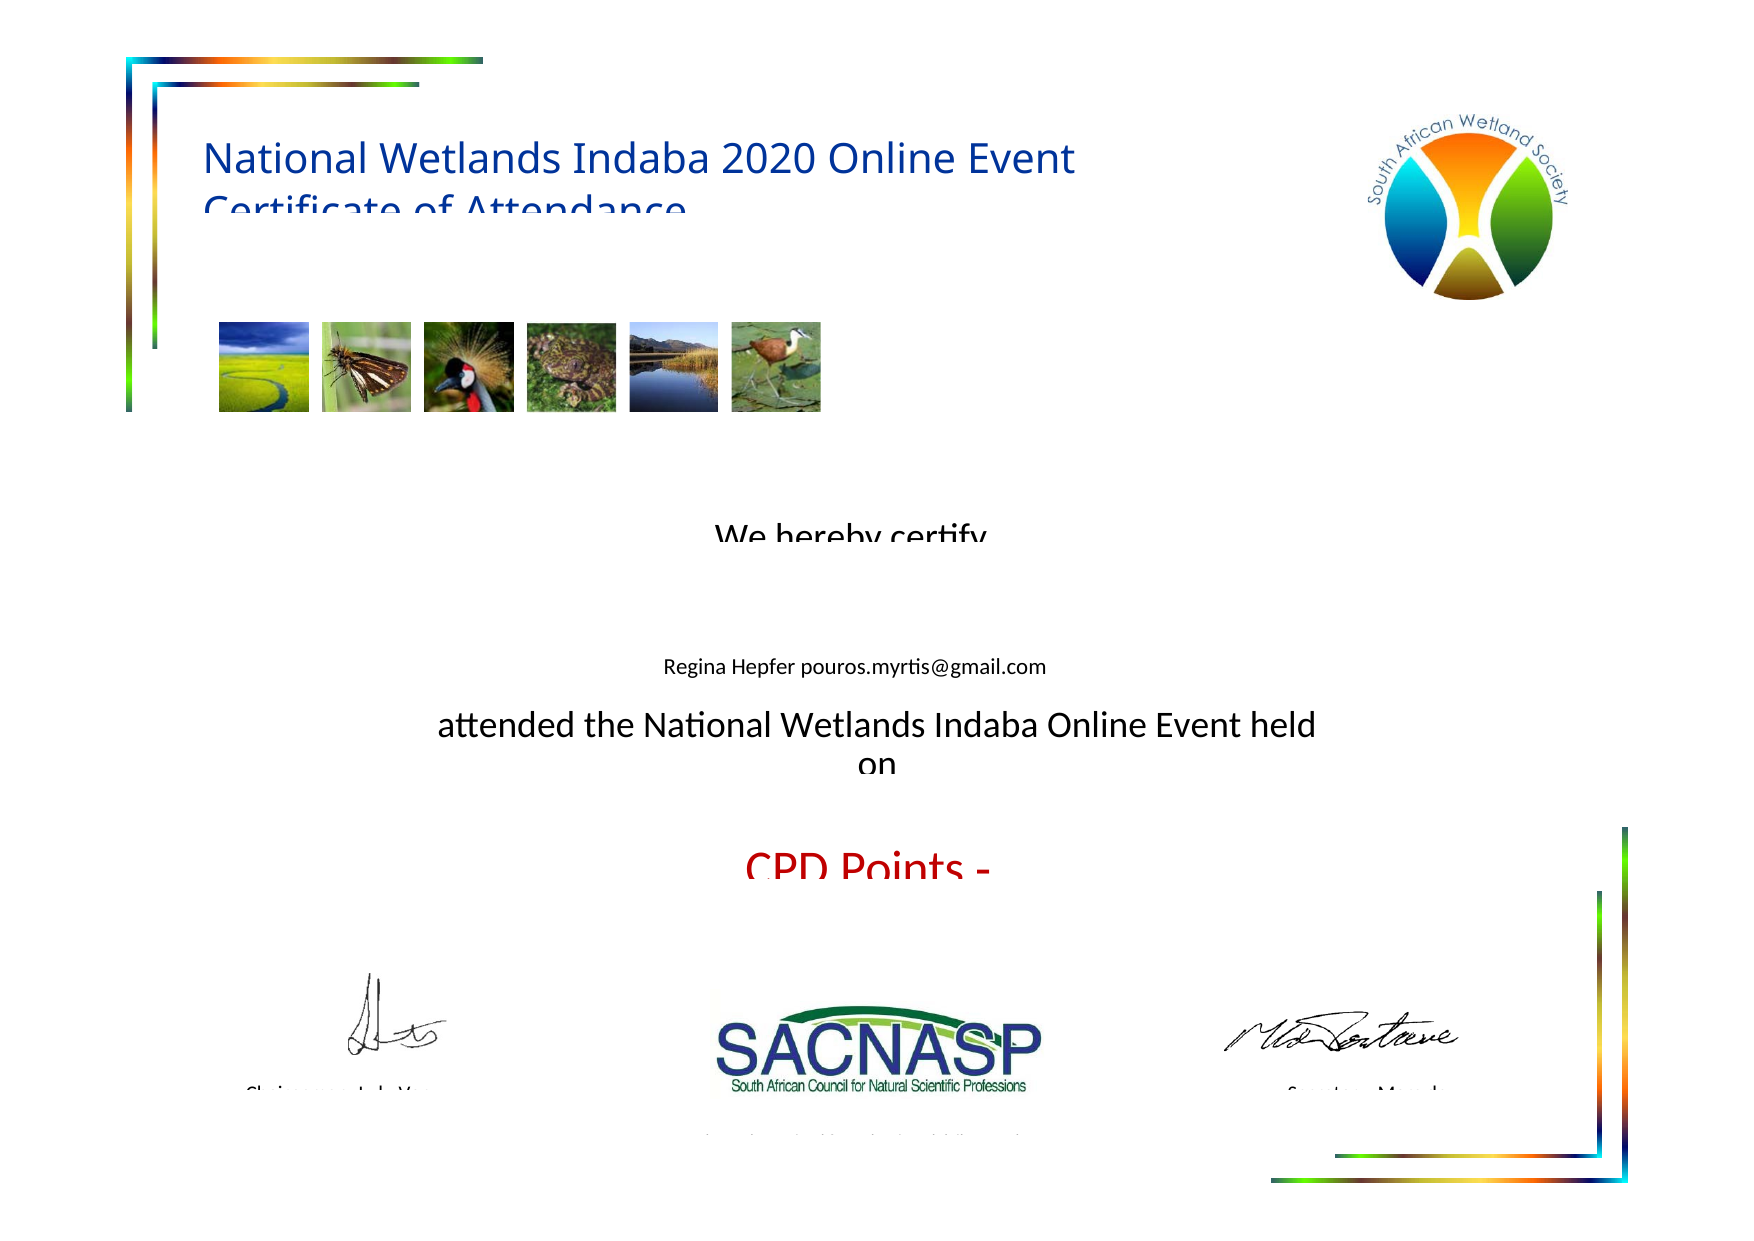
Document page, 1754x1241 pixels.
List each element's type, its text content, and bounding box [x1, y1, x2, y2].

picture [126, 57, 514, 412]
text Regina Hepfer pouros.myrtis@gmail.com [179, 652, 1531, 680]
picture [526, 321, 617, 413]
picture [731, 322, 821, 412]
picture [348, 973, 447, 1055]
picture [1223, 827, 1628, 1183]
picture [710, 989, 1045, 1099]
picture [1367, 114, 1568, 300]
picture [629, 322, 718, 412]
